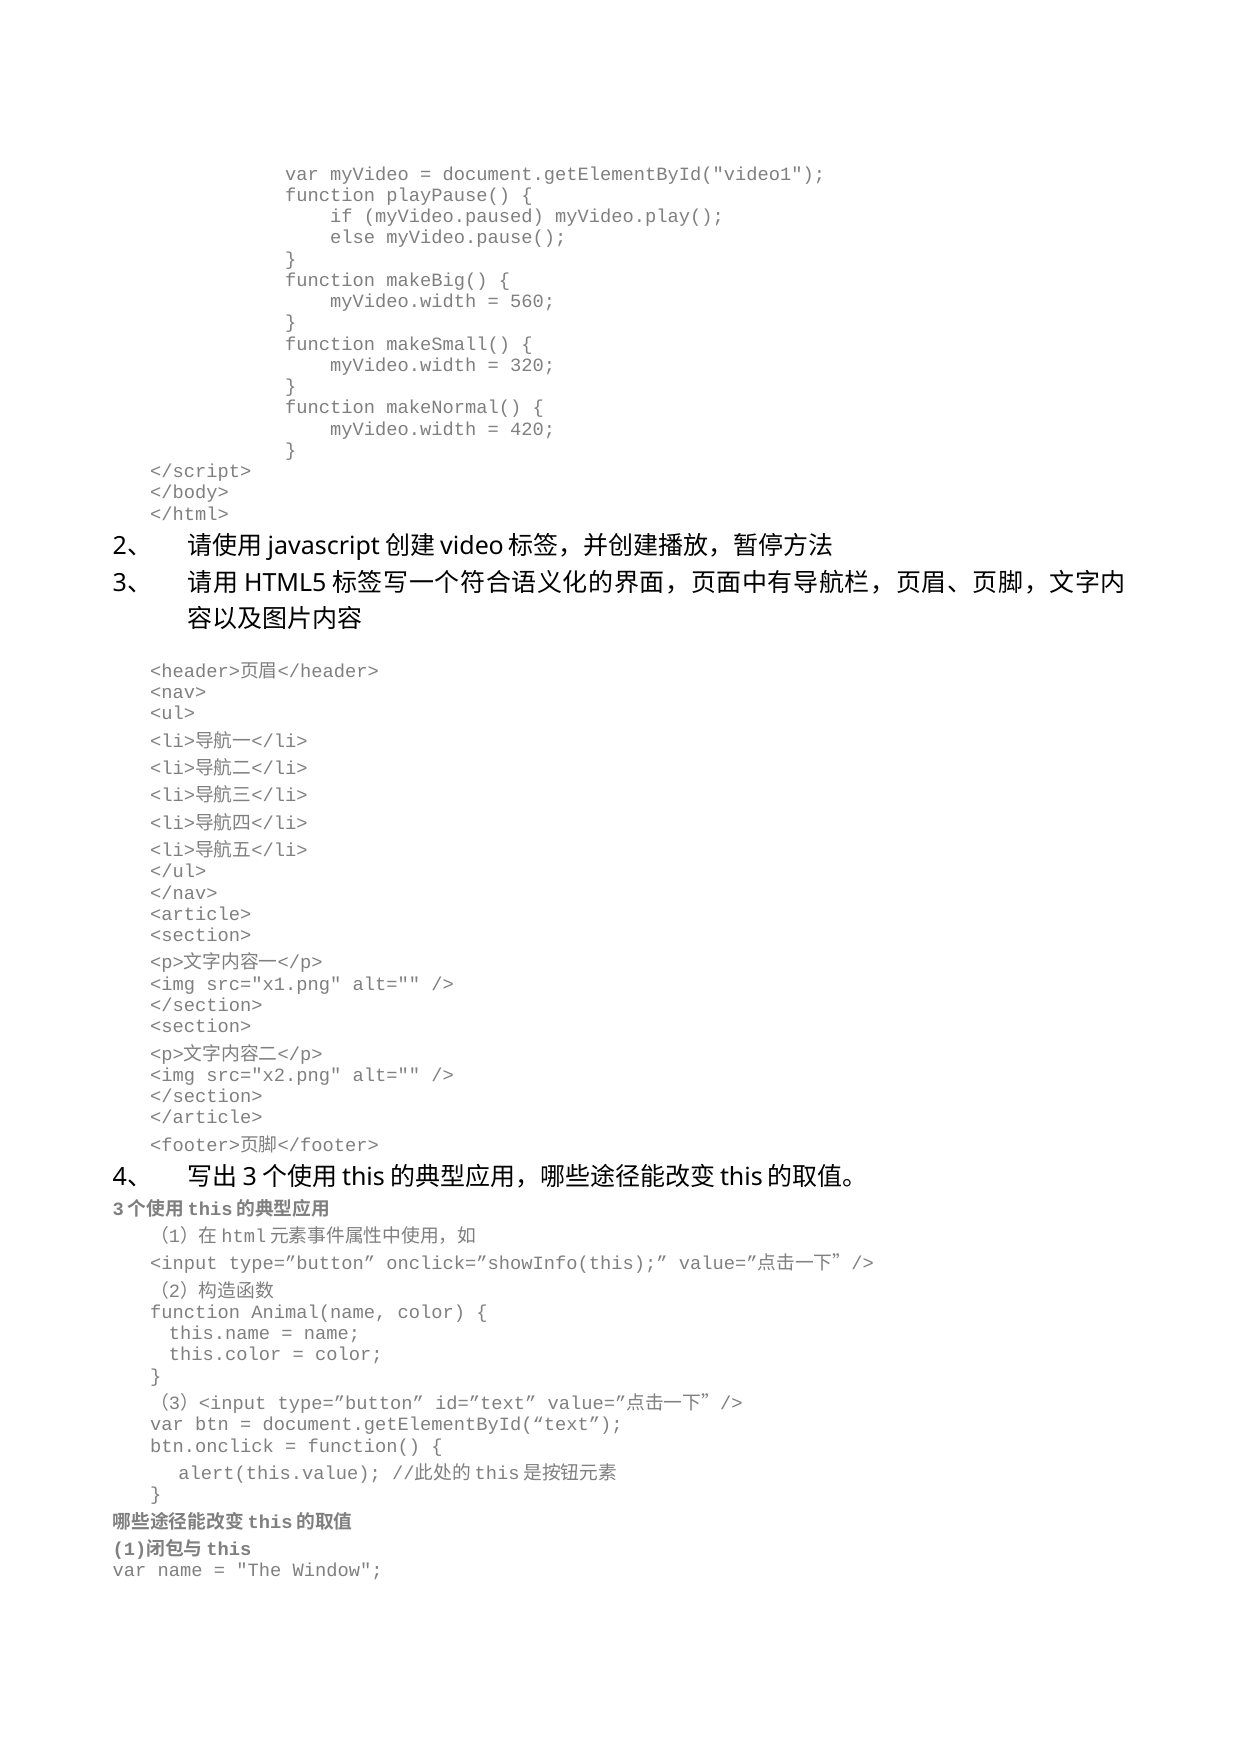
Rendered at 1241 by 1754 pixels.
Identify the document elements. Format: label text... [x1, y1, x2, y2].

text } [112, 1485, 1128, 1506]
text </article> [112, 1108, 1128, 1129]
text </body> [112, 483, 1128, 504]
text 3个使用this的典型应用 [112, 1193, 1128, 1221]
text </html> [112, 504, 1128, 526]
text <input type=”button” onclick=”showInfo(this);” value=”点击一下”/> [112, 1248, 1128, 1275]
text if (myVideo.paused) myVideo.play(); [112, 207, 1128, 228]
text myVideo.width = 560; [112, 292, 1128, 313]
text <p>文字内容一</p> [112, 947, 1128, 974]
text this.name = name; [112, 1324, 1128, 1345]
text <section> [112, 1017, 1128, 1038]
text <img src="x2.png" alt="" /> [112, 1066, 1128, 1087]
list 请用HTML5标签写一个符合语义化的界面，页面中有导航栏，页眉、页脚，文字内容以及图片内容 [112, 562, 1128, 634]
text <li>导航三</li> [112, 780, 1128, 807]
text 哪些途径能改变this的取值 [112, 1506, 1128, 1534]
text </section> [112, 996, 1128, 1017]
list 写出3个使用this的典型应用，哪些途径能改变this的取值。 [112, 1157, 1128, 1193]
text function Animal(name, color) { [112, 1303, 1128, 1324]
text (1)闭包与this [112, 1534, 1128, 1561]
text <li>导航二</li> [112, 753, 1128, 780]
text myVideo.width = 420; [112, 419, 1128, 441]
text } [112, 441, 1128, 462]
text else myVideo.pause(); [112, 228, 1128, 249]
text <footer>页脚</footer> [112, 1129, 1128, 1157]
text alert(this.value); //此处的this是按钮元素 [112, 1458, 1128, 1485]
text function makeNormal() { [112, 398, 1128, 419]
text function makeSmall() { [112, 334, 1128, 356]
text } [112, 313, 1128, 334]
text （1）在html元素事件属性中使用，如 [112, 1221, 1128, 1248]
text myVideo.width = 320; [112, 356, 1128, 377]
text </ul> [112, 862, 1128, 883]
text } [112, 249, 1128, 271]
text <article> [112, 905, 1128, 926]
text btn.onclick = function() { [112, 1436, 1128, 1458]
text <ul> [112, 704, 1128, 725]
text <li>导航五</li> [112, 835, 1128, 862]
text </script> [112, 462, 1128, 483]
text （3）<input type=”button” id=”text” value=”点击一下”/> [112, 1388, 1128, 1415]
list 请使用javascript创建video标签，并创建播放，暂停方法 [112, 526, 1128, 562]
text <p>文字内容二</p> [112, 1038, 1128, 1066]
text function makeBig() { [112, 271, 1128, 292]
text var myVideo = document.getElementById("video1"); [112, 164, 1128, 186]
text } [112, 377, 1128, 398]
text <nav> [112, 683, 1128, 704]
text <section> [112, 926, 1128, 947]
text <header>页眉</header> [112, 655, 1128, 683]
text <li>导航四</li> [112, 807, 1128, 835]
text <img src="x1.png" alt="" /> [112, 974, 1128, 996]
text </section> [112, 1087, 1128, 1108]
text function playPause() { [112, 186, 1128, 207]
text var btn = document.getElementById(“text”); [112, 1415, 1128, 1436]
text var name = "The Window"; [112, 1561, 1128, 1582]
text <li>导航一</li> [112, 725, 1128, 753]
text } [112, 1366, 1128, 1388]
text this.color = color; [112, 1345, 1128, 1366]
text （2）构造函数 [112, 1275, 1128, 1303]
text </nav> [112, 883, 1128, 905]
